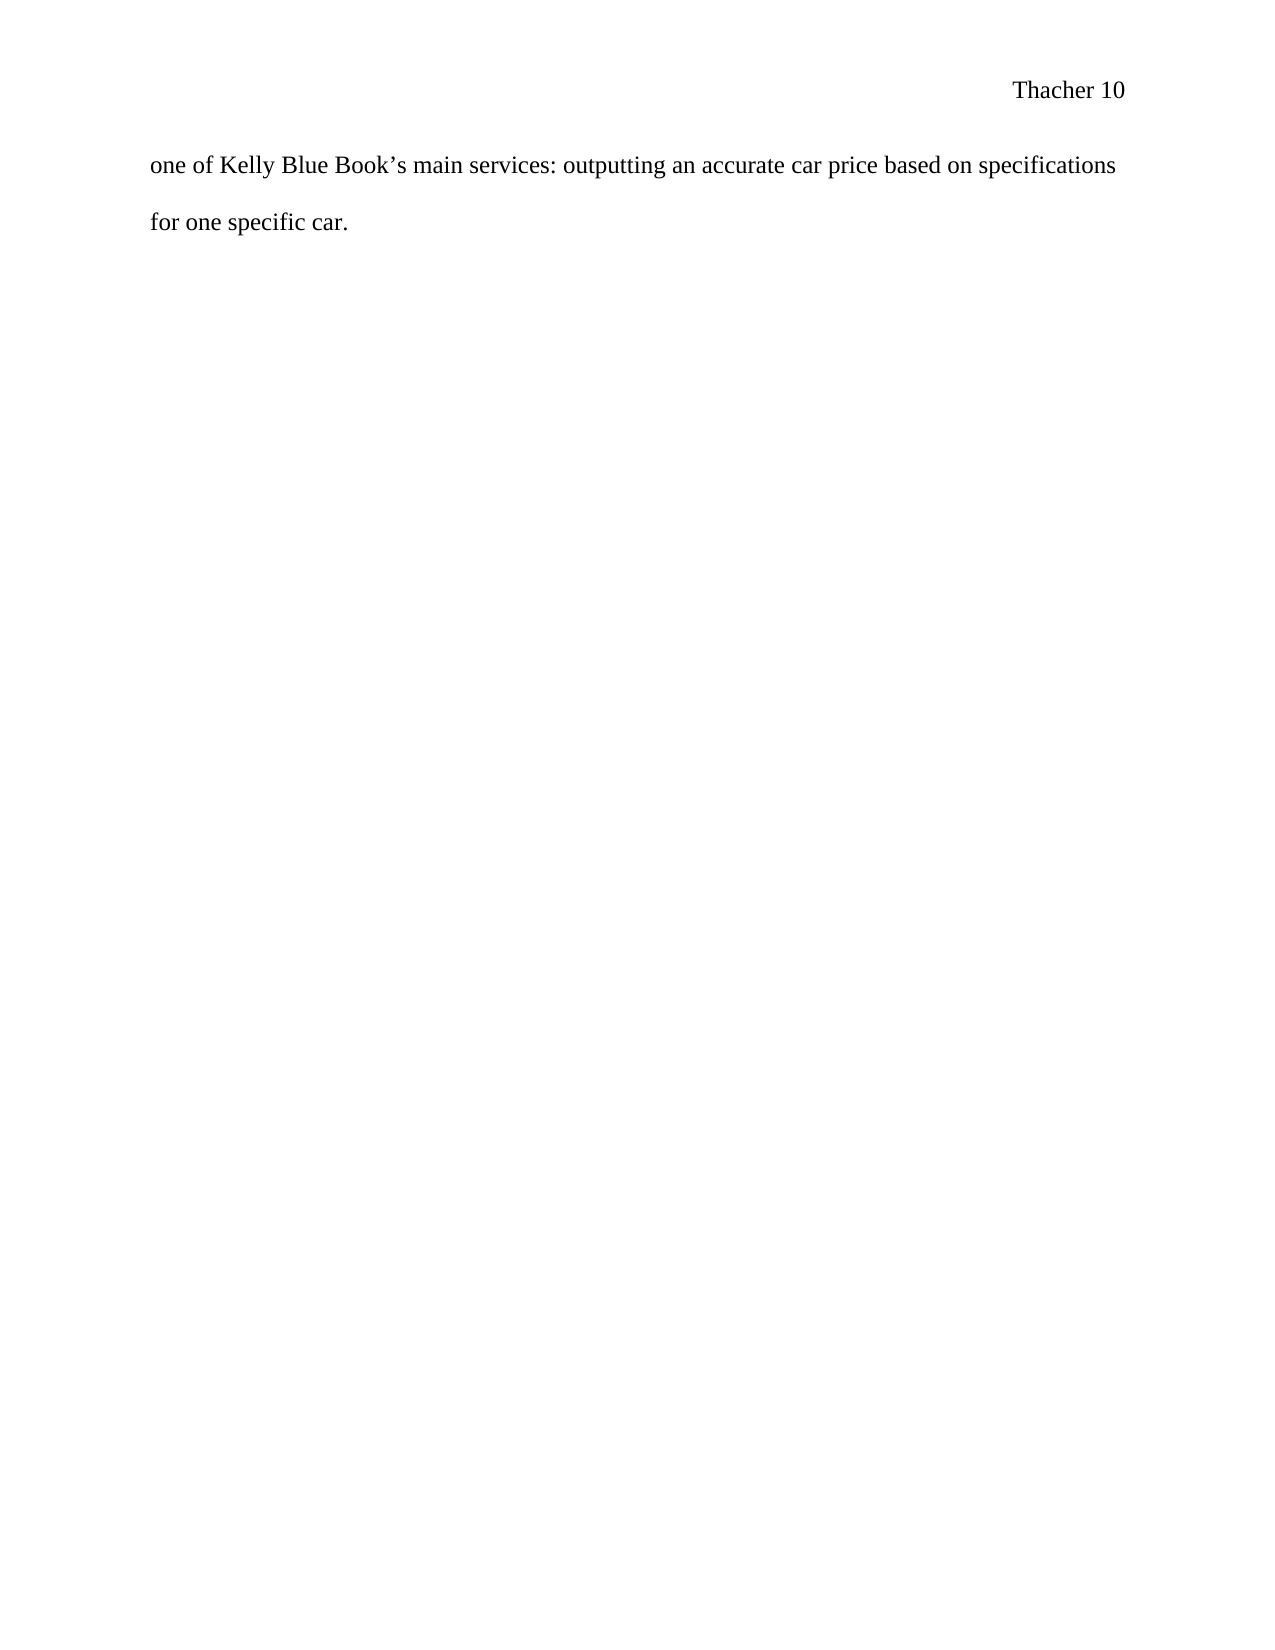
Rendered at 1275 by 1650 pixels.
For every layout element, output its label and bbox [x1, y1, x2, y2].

text [150, 150, 1125, 236]
